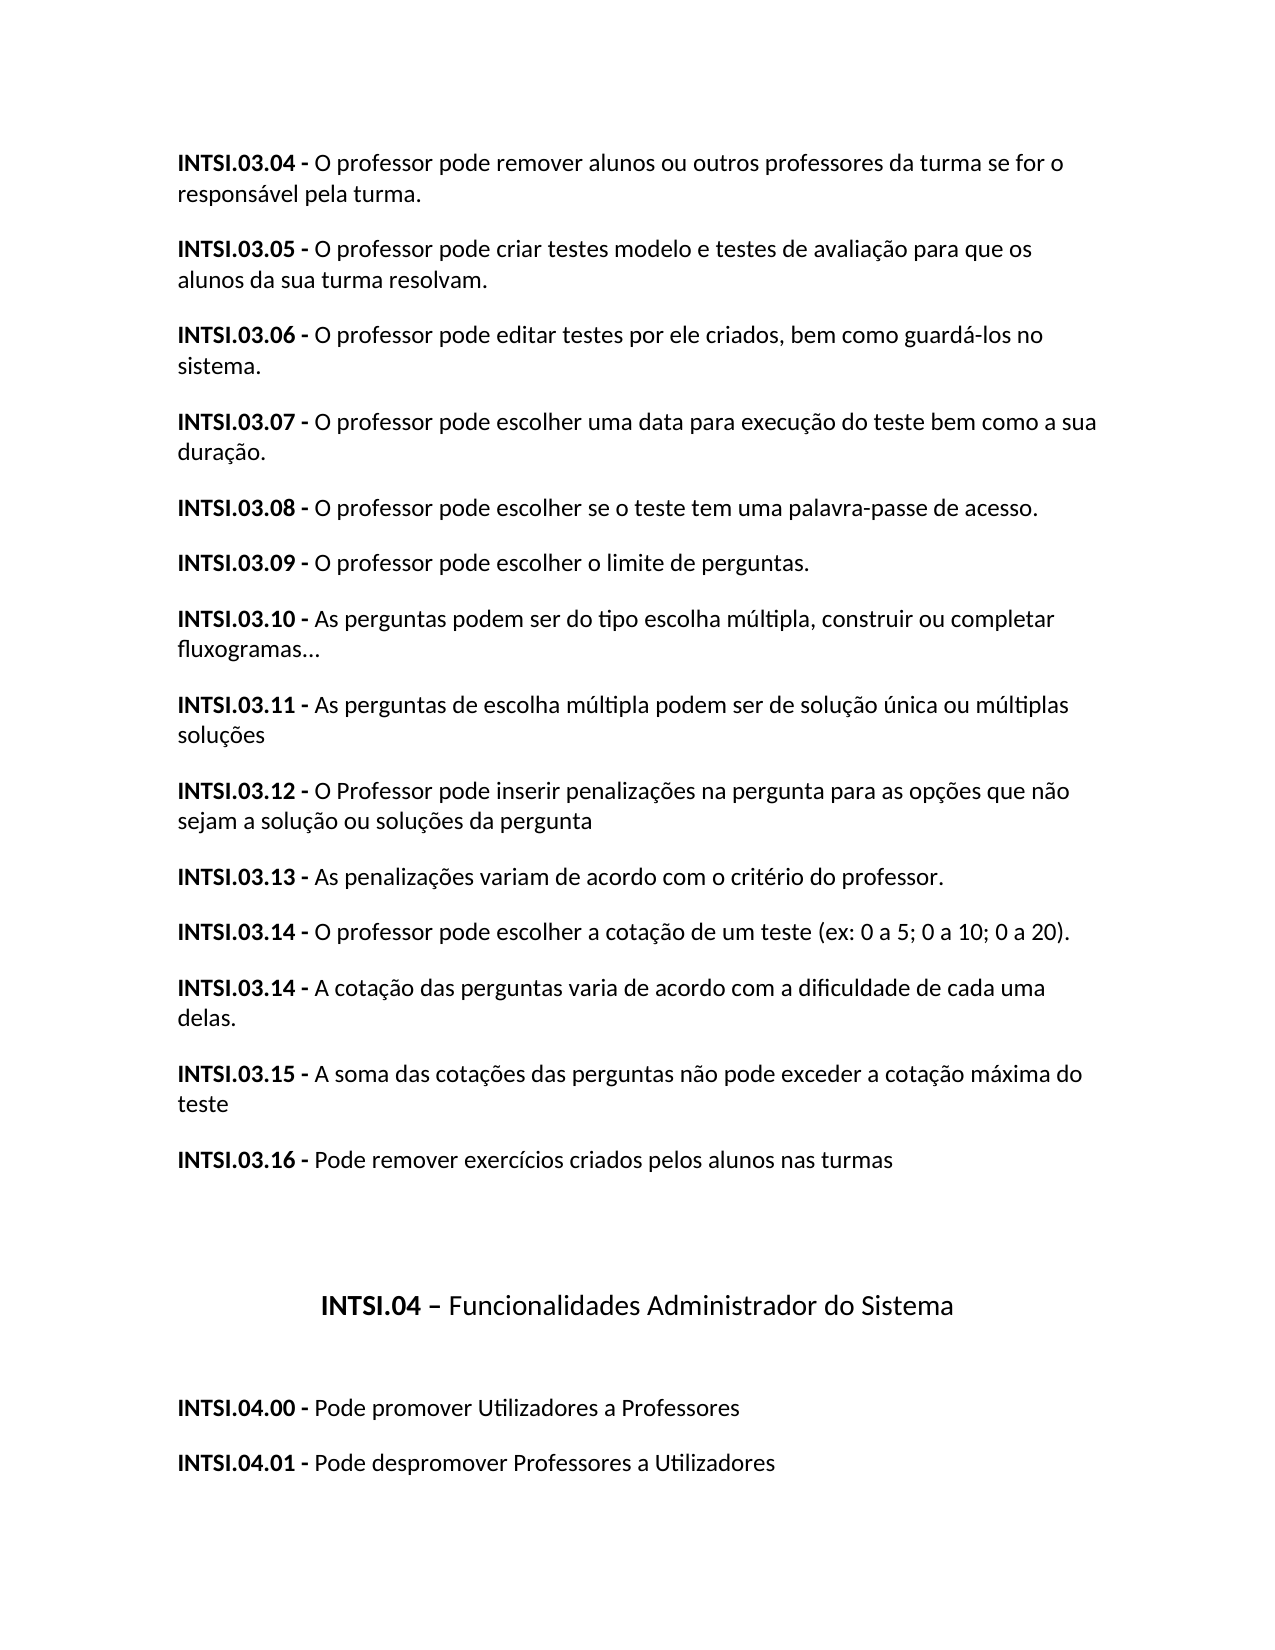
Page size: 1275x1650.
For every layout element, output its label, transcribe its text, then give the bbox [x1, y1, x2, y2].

text INTSI.03.07 - O professor pode escolher uma data para execução do teste bem como a sua duração. [177, 406, 1098, 467]
text INTSI.03.06 - O professor pode editar testes por ele criados, bem como guardá-los no sistema. [177, 320, 1098, 381]
text INTSI.03.14 - O professor pode escolher a cotação de um teste (ex: 0 a 5; 0 a 10; 0 a 20). [177, 916, 1098, 947]
text INTSI.03.09 - O professor pode escolher o limite de perguntas. [177, 547, 1098, 578]
text INTSI.03.10 - As perguntas podem ser do tipo escolha múltipla, construir ou completar fluxogramas... [177, 603, 1098, 664]
text INTSI.03.05 - O professor pode criar testes modelo e testes de avaliação para que os alunos da sua turma resolvam. [177, 234, 1098, 295]
text INTSI.03.16 - Pode remover exercícios criados pelos alunos nas turmas [177, 1144, 1098, 1174]
text INTSI.04.01 - Pode despromover Professores a Utilizadores [177, 1447, 1098, 1478]
text INTSI.03.08 - O professor pode escolher se o teste tem uma palavra-passe de acesso. [177, 492, 1098, 522]
subtitle INTSI.04 – Funcionalidades Administrador do Sistema [177, 1287, 1098, 1323]
text INTSI.03.14 - A cotação das perguntas varia de acordo com a dificuldade de cada uma delas. [177, 972, 1098, 1033]
text INTSI.03.04 - O professor pode remover alunos ou outros professores da turma se for o responsável pela turma. [177, 148, 1098, 209]
text INTSI.04.00 - Pode promover Utilizadores a Professores [177, 1392, 1098, 1422]
text INTSI.03.15 - A soma das cotações das perguntas não pode exceder a cotação máxima do teste [177, 1058, 1098, 1119]
text INTSI.03.12 - O Professor pode inserir penalizações na pergunta para as opções que não sejam a solução ou soluções da pergunta [177, 775, 1098, 836]
text INTSI.03.13 - As penalizações variam de acordo com o critério do professor. [177, 861, 1098, 891]
text INTSI.03.11 - As perguntas de escolha múltipla podem ser de solução única ou múltiplas soluções [177, 689, 1098, 750]
